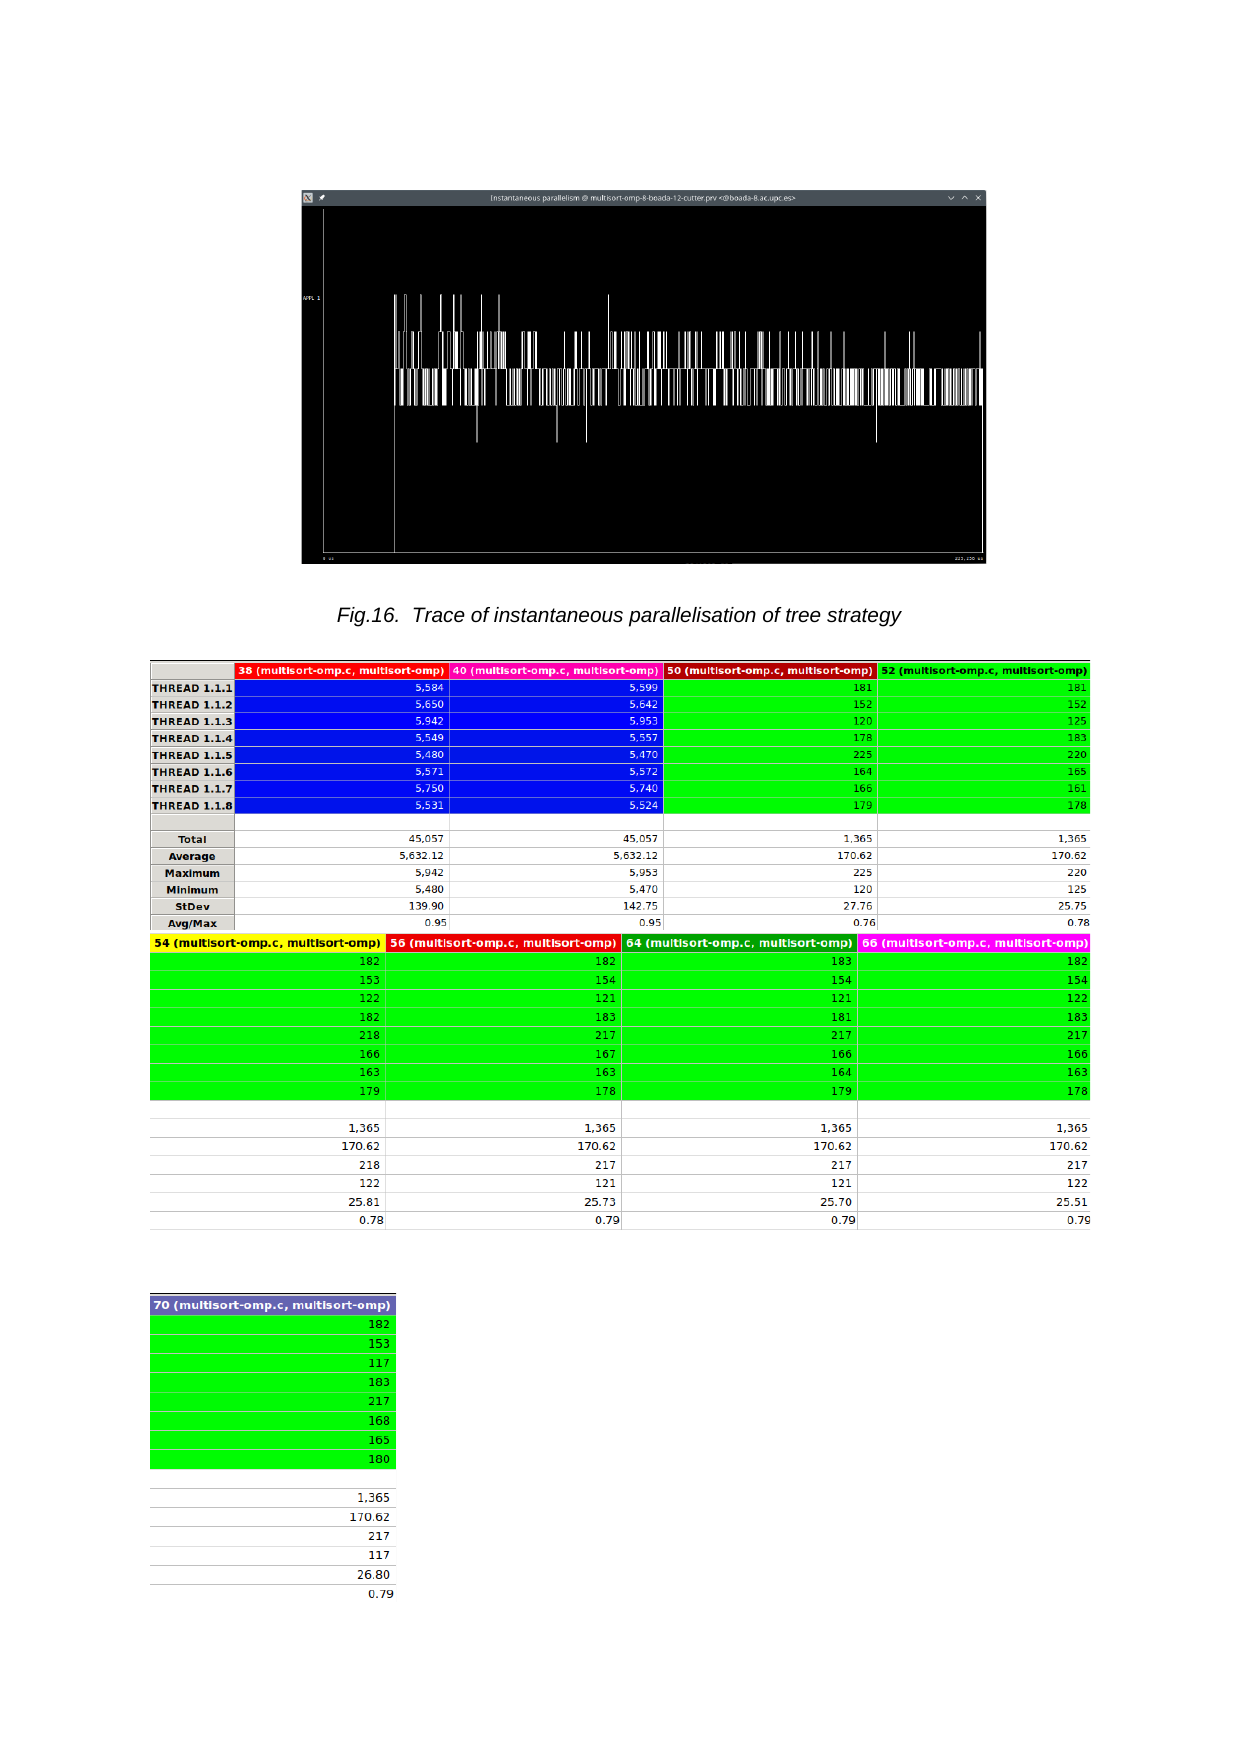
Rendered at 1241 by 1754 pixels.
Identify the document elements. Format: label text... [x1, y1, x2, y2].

picture [301, 190, 987, 564]
text Fig.16. Trace of instantaneous parallelisation of tree strategy [150, 603, 1090, 627]
picture [150, 933, 1091, 1230]
picture [150, 1293, 397, 1602]
picture [150, 660, 1091, 930]
